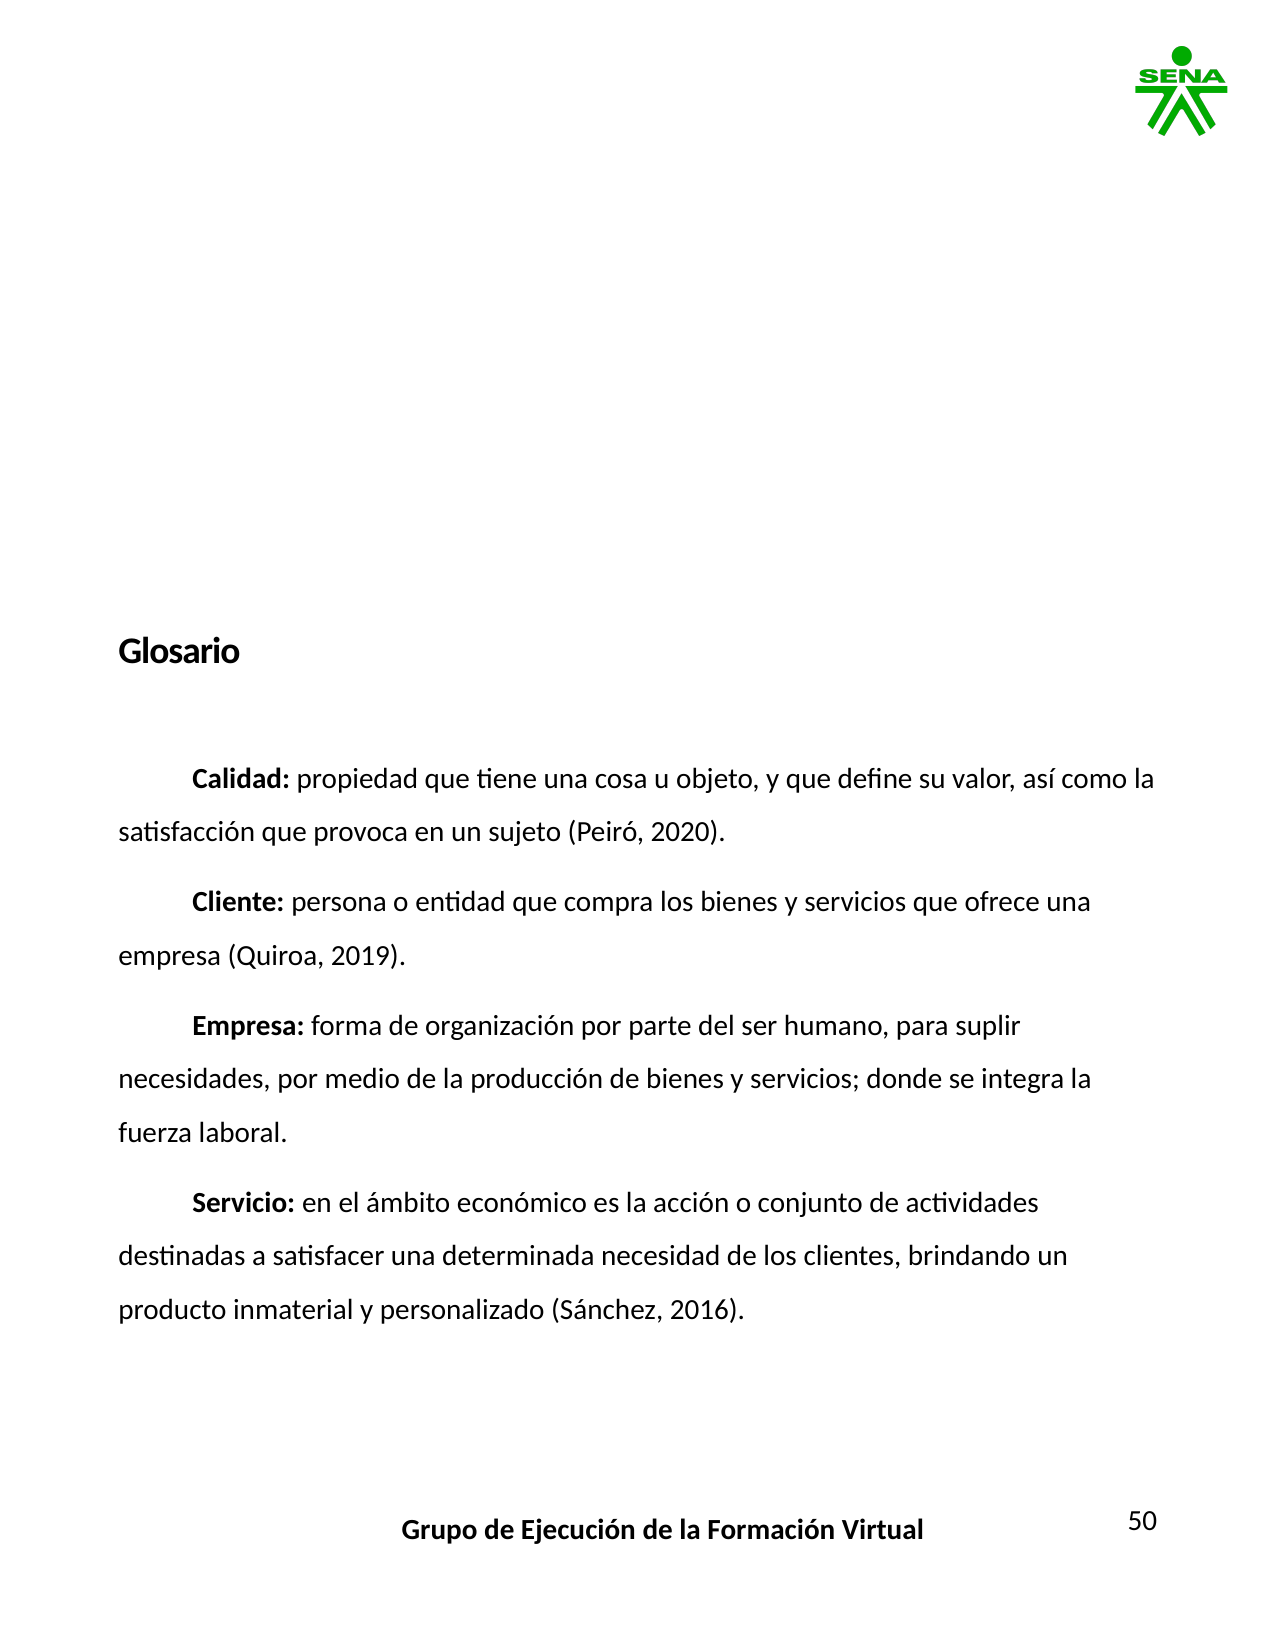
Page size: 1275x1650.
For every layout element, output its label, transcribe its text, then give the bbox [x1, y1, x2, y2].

subtitle Glosario [118, 627, 1157, 673]
text Calidad: propiedad que tiene una cosa u objeto, y que define su valor, así como la satisfacción que provoca en un sujeto (Peiró, 2020). [118, 760, 1157, 849]
picture [1135, 46, 1228, 136]
text Cliente: persona o entidad que compra los bienes y servicios que ofrece una empresa (Quiroa, 2019). [118, 883, 1157, 972]
text Empresa: forma de organización por parte del ser humano, para suplir necesidades, por medio de la producción de bienes y servicios; donde se integra la fuerza laboral. [118, 1007, 1157, 1149]
text Servicio: en el ámbito económico es la acción o conjunto de actividades destinadas a satisfacer una determinada necesidad de los clientes, brindando un producto inmaterial y personalizado (Sánchez, 2016). [118, 1184, 1157, 1326]
